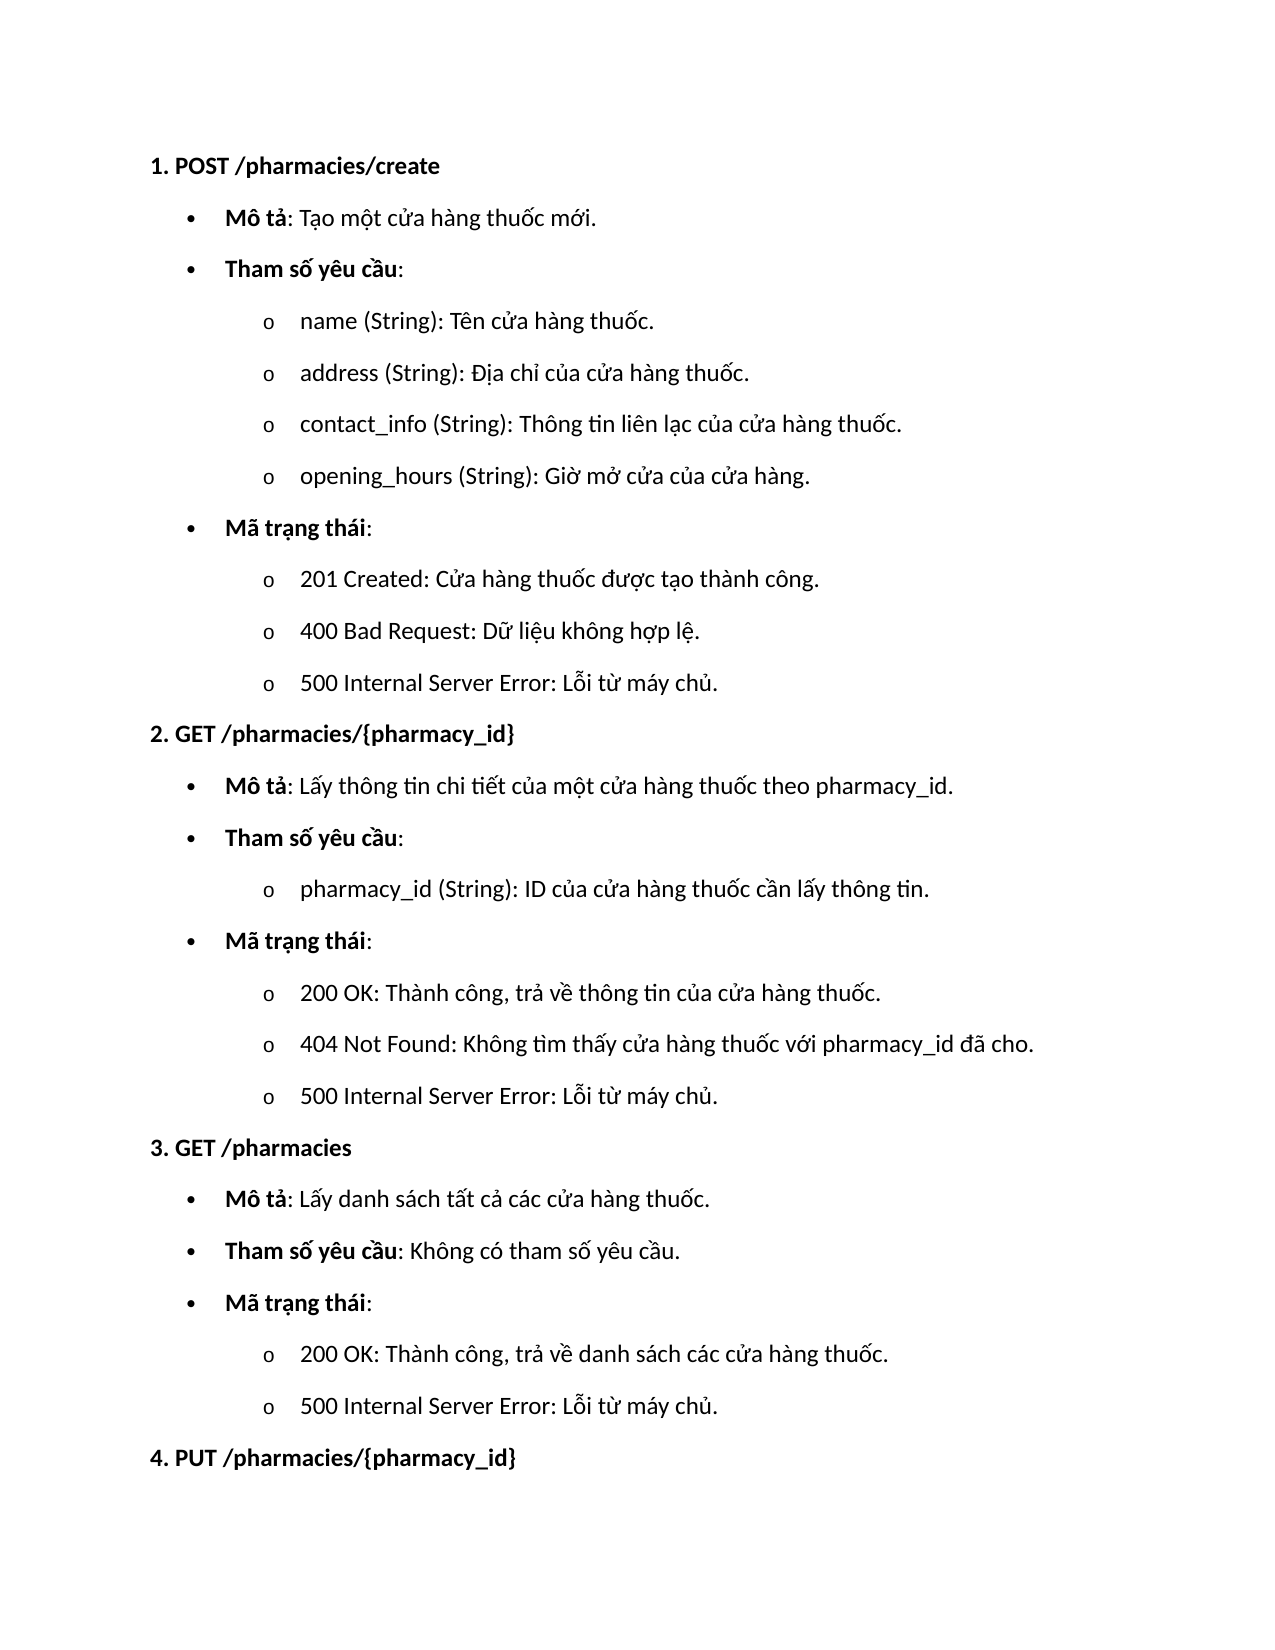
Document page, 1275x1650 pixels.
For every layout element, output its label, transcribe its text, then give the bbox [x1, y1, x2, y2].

list 200 OK: Thành công, trả về danh sách các cửa hàng thuốc. [262, 1338, 1125, 1369]
list 500 Internal Server Error: Lỗi từ máy chủ. [262, 667, 1125, 697]
list Tham số yêu cầu: [187, 822, 1125, 852]
list 500 Internal Server Error: Lỗi từ máy chủ. [262, 1390, 1125, 1421]
list address (String): Địa chỉ của cửa hàng thuốc. [262, 357, 1125, 387]
text 1. POST /pharmacies/create [150, 150, 1125, 181]
list Mô tả: Tạo một cửa hàng thuốc mới. [187, 202, 1125, 232]
list contact_info (String): Thông tin liên lạc của cửa hàng thuốc. [262, 408, 1125, 439]
list pharmacy_id (String): ID của cửa hàng thuốc cần lấy thông tin. [262, 873, 1125, 904]
list 404 Not Found: Không tìm thấy cửa hàng thuốc với pharmacy_id đã cho. [262, 1028, 1125, 1059]
list Mã trạng thái: [187, 925, 1125, 956]
list 201 Created: Cửa hàng thuốc được tạo thành công. [262, 563, 1125, 594]
list Tham số yêu cầu: [187, 253, 1125, 284]
text 3. GET /pharmacies [150, 1132, 1125, 1162]
list Tham số yêu cầu: Không có tham số yêu cầu. [187, 1235, 1125, 1266]
list opening_hours (String): Giờ mở cửa của cửa hàng. [262, 460, 1125, 491]
list Mô tả: Lấy thông tin chi tiết của một cửa hàng thuốc theo pharmacy_id. [187, 770, 1125, 801]
list Mô tả: Lấy danh sách tất cả các cửa hàng thuốc. [187, 1183, 1125, 1214]
list Mã trạng thái: [187, 1287, 1125, 1317]
list name (String): Tên cửa hàng thuốc. [262, 305, 1125, 336]
text 4. PUT /pharmacies/{pharmacy_id} [150, 1442, 1125, 1472]
list 200 OK: Thành công, trả về thông tin của cửa hàng thuốc. [262, 977, 1125, 1007]
text 2. GET /pharmacies/{pharmacy_id} [150, 718, 1125, 749]
list 500 Internal Server Error: Lỗi từ máy chủ. [262, 1080, 1125, 1111]
list Mã trạng thái: [187, 512, 1125, 542]
list 400 Bad Request: Dữ liệu không hợp lệ. [262, 615, 1125, 646]
